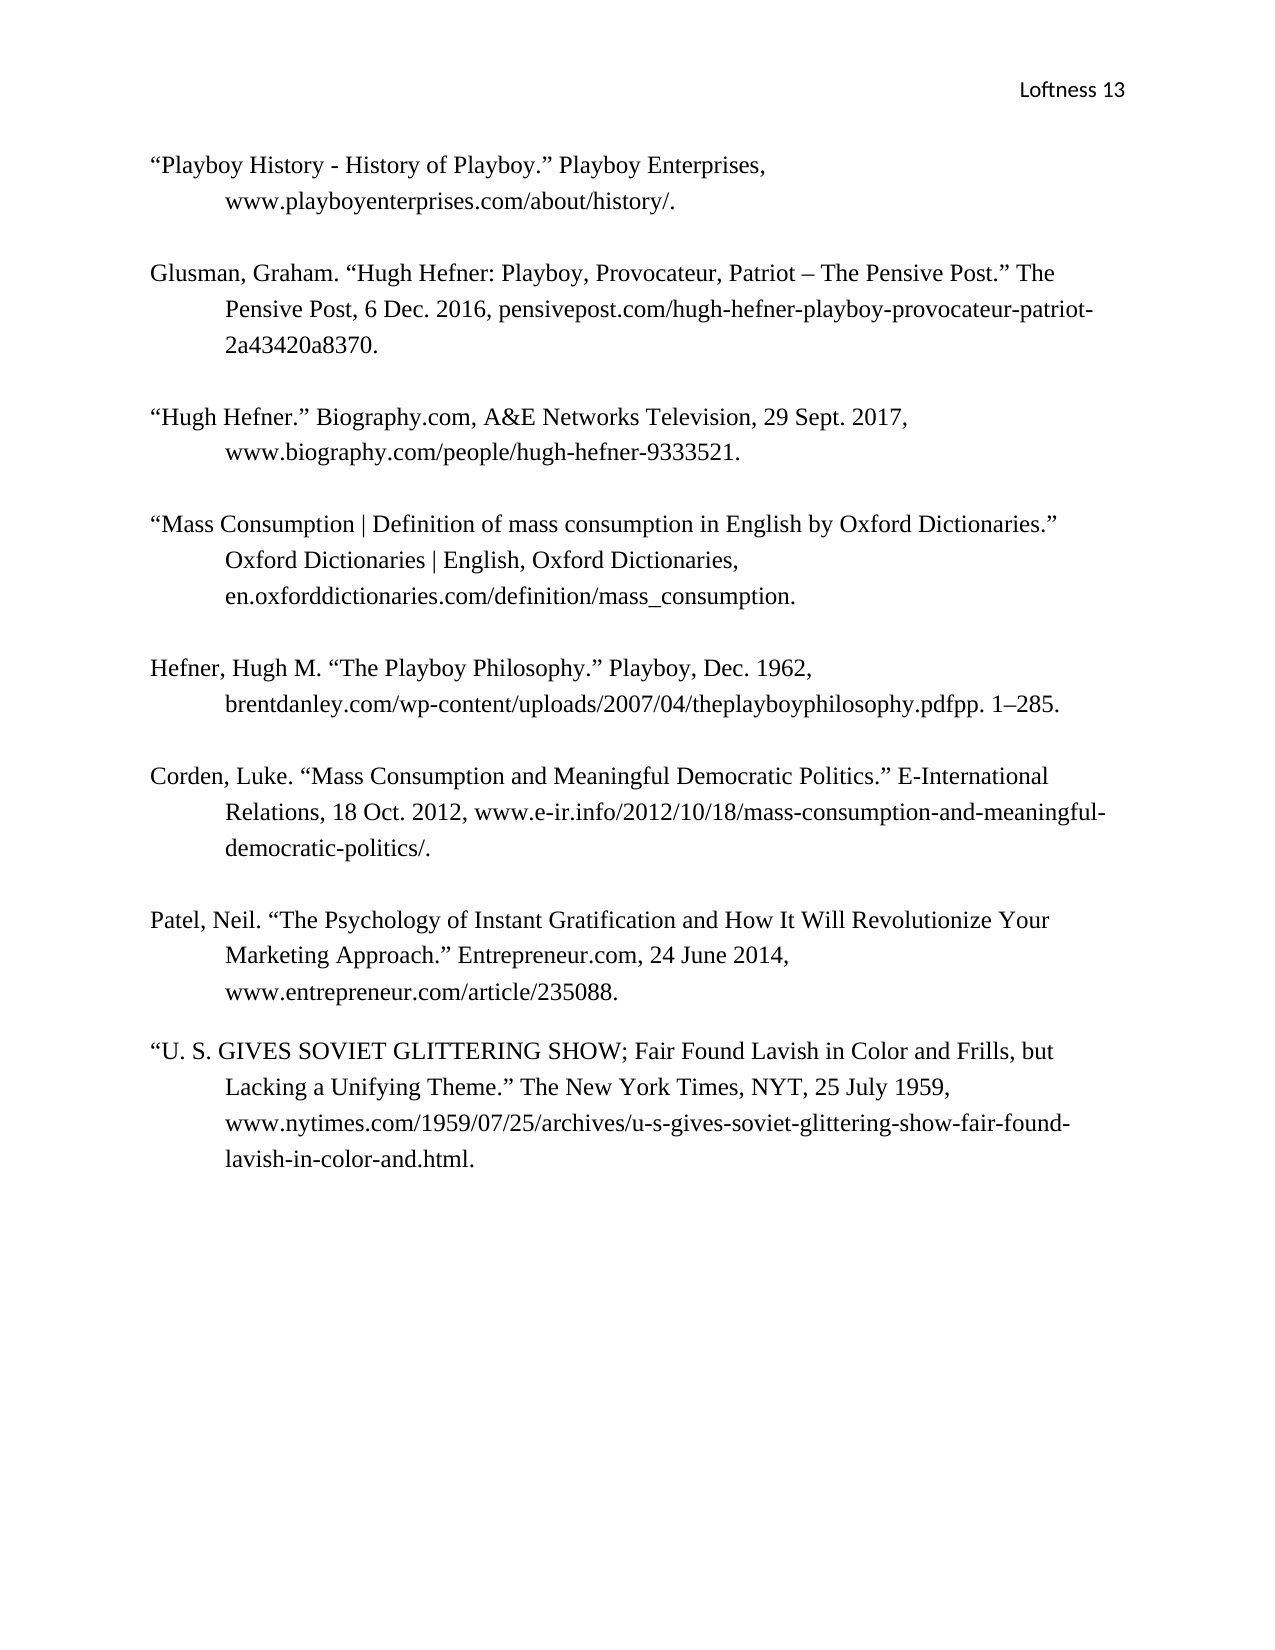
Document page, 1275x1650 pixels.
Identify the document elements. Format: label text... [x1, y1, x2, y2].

text “Mass Consumption | Definition of mass consumption in English by Oxford Dictionaries.” Oxford Dictionaries | English, Oxford Dictionaries, en.oxforddictionaries.com/definition/mass_consumption. [150, 509, 1125, 610]
text Hefner, Hugh M. “The Playboy Philosophy.” Playboy, Dec. 1962, brentdanley.com/wp-content/uploads/2007/04/theplayboyphilosophy.pdfpp. 1–285. [150, 653, 1125, 718]
text “Hugh Hefner.” Biography.com, A&E Networks Television, 29 Sept. 2017, www.biography.com/people/hugh-hefner-9333521. [150, 402, 1125, 466]
text “Playboy History - History of Playboy.” Playboy Enterprises, www.playboyenterprises.com/about/history/. [150, 150, 1125, 215]
text Patel, Neil. “The Psychology of Instant Gratification and How It Will Revolutionize Your Marketing Approach.” Entrepreneur.com, 24 June 2014, www.entrepreneur.com/article/235088. [150, 905, 1125, 1005]
text Glusman, Graham. “Hugh Hefner: Playboy, Provocateur, Patriot – The Pensive Post.” The Pensive Post, 6 Dec. 2016, pensivepost.com/hugh-hefner-playboy-provocateur-patriot-2a43420a8370. [150, 258, 1125, 358]
text Corden, Luke. “Mass Consumption and Meaningful Democratic Politics.” E-International Relations, 18 Oct. 2012, www.e-ir.info/2012/10/18/mass-consumption-and-meaningful-democratic-politics/. [150, 761, 1125, 862]
text “U. S. GIVES SOVIET GLITTERING SHOW; Fair Found Lavish in Color and Frills, but Lacking a Unifying Theme.” The New York Times, NYT, 25 July 1959, www.nytimes.com/1959/07/25/archives/u-s-gives-soviet-glittering-show-fair-found-lavish-in-color-and.html. [150, 1036, 1125, 1172]
